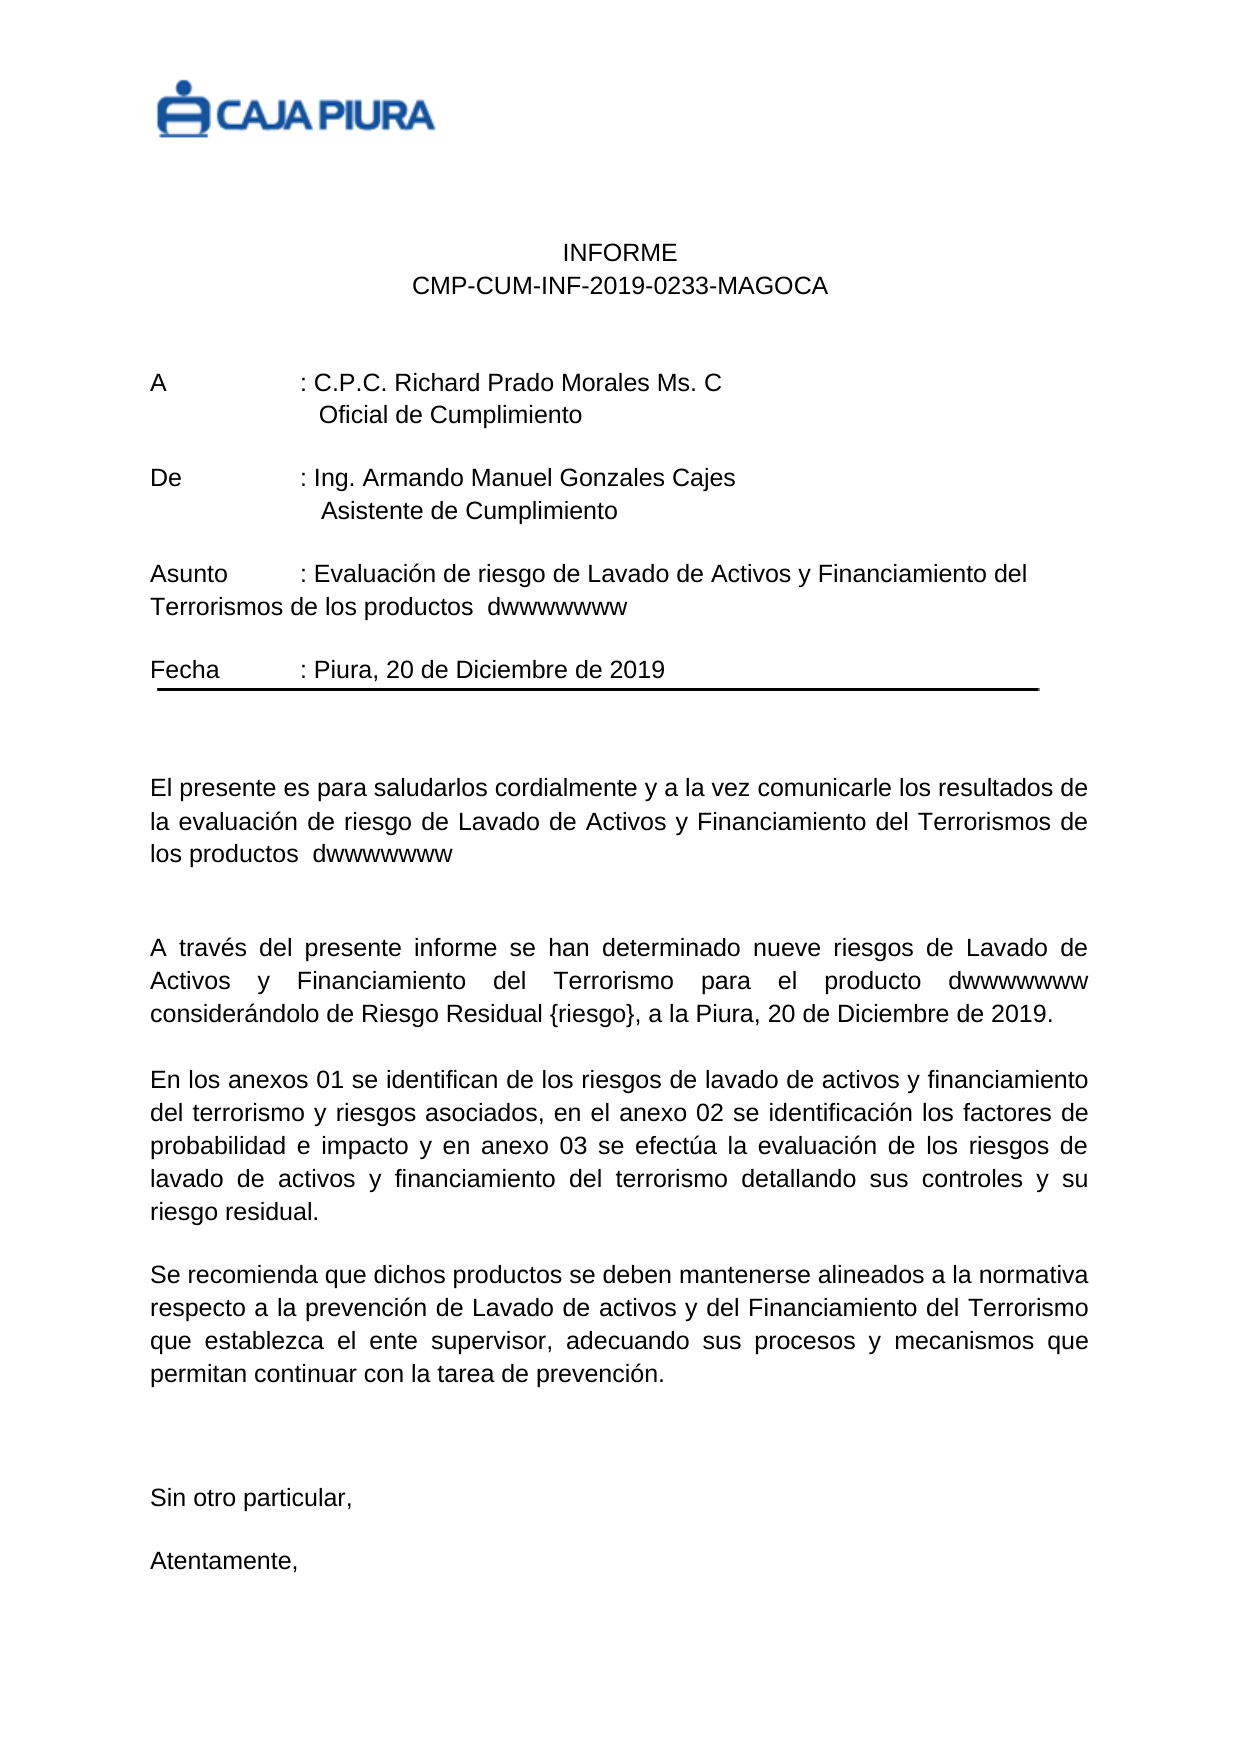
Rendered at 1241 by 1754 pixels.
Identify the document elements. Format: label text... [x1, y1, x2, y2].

text A : C.P.C. Richard Prado Morales Ms. C [150, 367, 1090, 396]
text CMP-CUM-INF-2019-0233-MAGOCA [150, 271, 1090, 300]
text De : Ing. Armando Manuel Gonzales Cajes [150, 463, 1090, 491]
text Atentamente, [150, 1546, 1090, 1575]
text A través del presente informe se han determinado nueve riesgos de Lavado de Activos y Financiamiento del Terrorismo para el producto dwwwwwww considerándolo de Riesgo Residual {riesgo}, a la Piura, 20 de Diciembre de 2019. [150, 933, 1090, 1028]
text INFORME [150, 238, 1090, 267]
text Fecha : Piura, 20 de Diciembre de 2019 [150, 655, 1090, 684]
text En los anexos 01 se identifican de los riesgos de lavado de activos y financiamiento del terrorismo y riesgos asociados, en el anexo 02 se identificación los factores de probabilidad e impacto y en anexo 03 se efectúa la evaluación de los riesgos de lavado de activos y financiamiento del terrorismo detallando sus controles y su riesgo residual. [150, 1065, 1090, 1226]
text Asunto : Evaluación de riesgo de Lavado de Activos y Financiamiento del Terrorismos de los productos dwwwwwww [150, 559, 1090, 621]
text Asistente de Cumplimiento [150, 496, 1090, 524]
text Oficial de Cumplimiento [298, 401, 1090, 429]
text El presente es para saludarlos cordialmente y a la vez comunicarle los resultados de la evaluación de riesgo de Lavado de Activos y Financiamiento del Terrorismos de los productos dwwwwwww [150, 773, 1090, 868]
text Sin otro particular, [150, 1483, 1090, 1512]
text Se recomienda que dichos productos se deben mantenerse alineados a la normativa respecto a la prevención de Lavado de activos y del Financiamiento del Terrorismo que establezca el ente supervisor, adecuando sus procesos y mecanismos que permitan continuar con la tarea de prevención. [150, 1260, 1090, 1388]
picture [150, 75, 439, 144]
